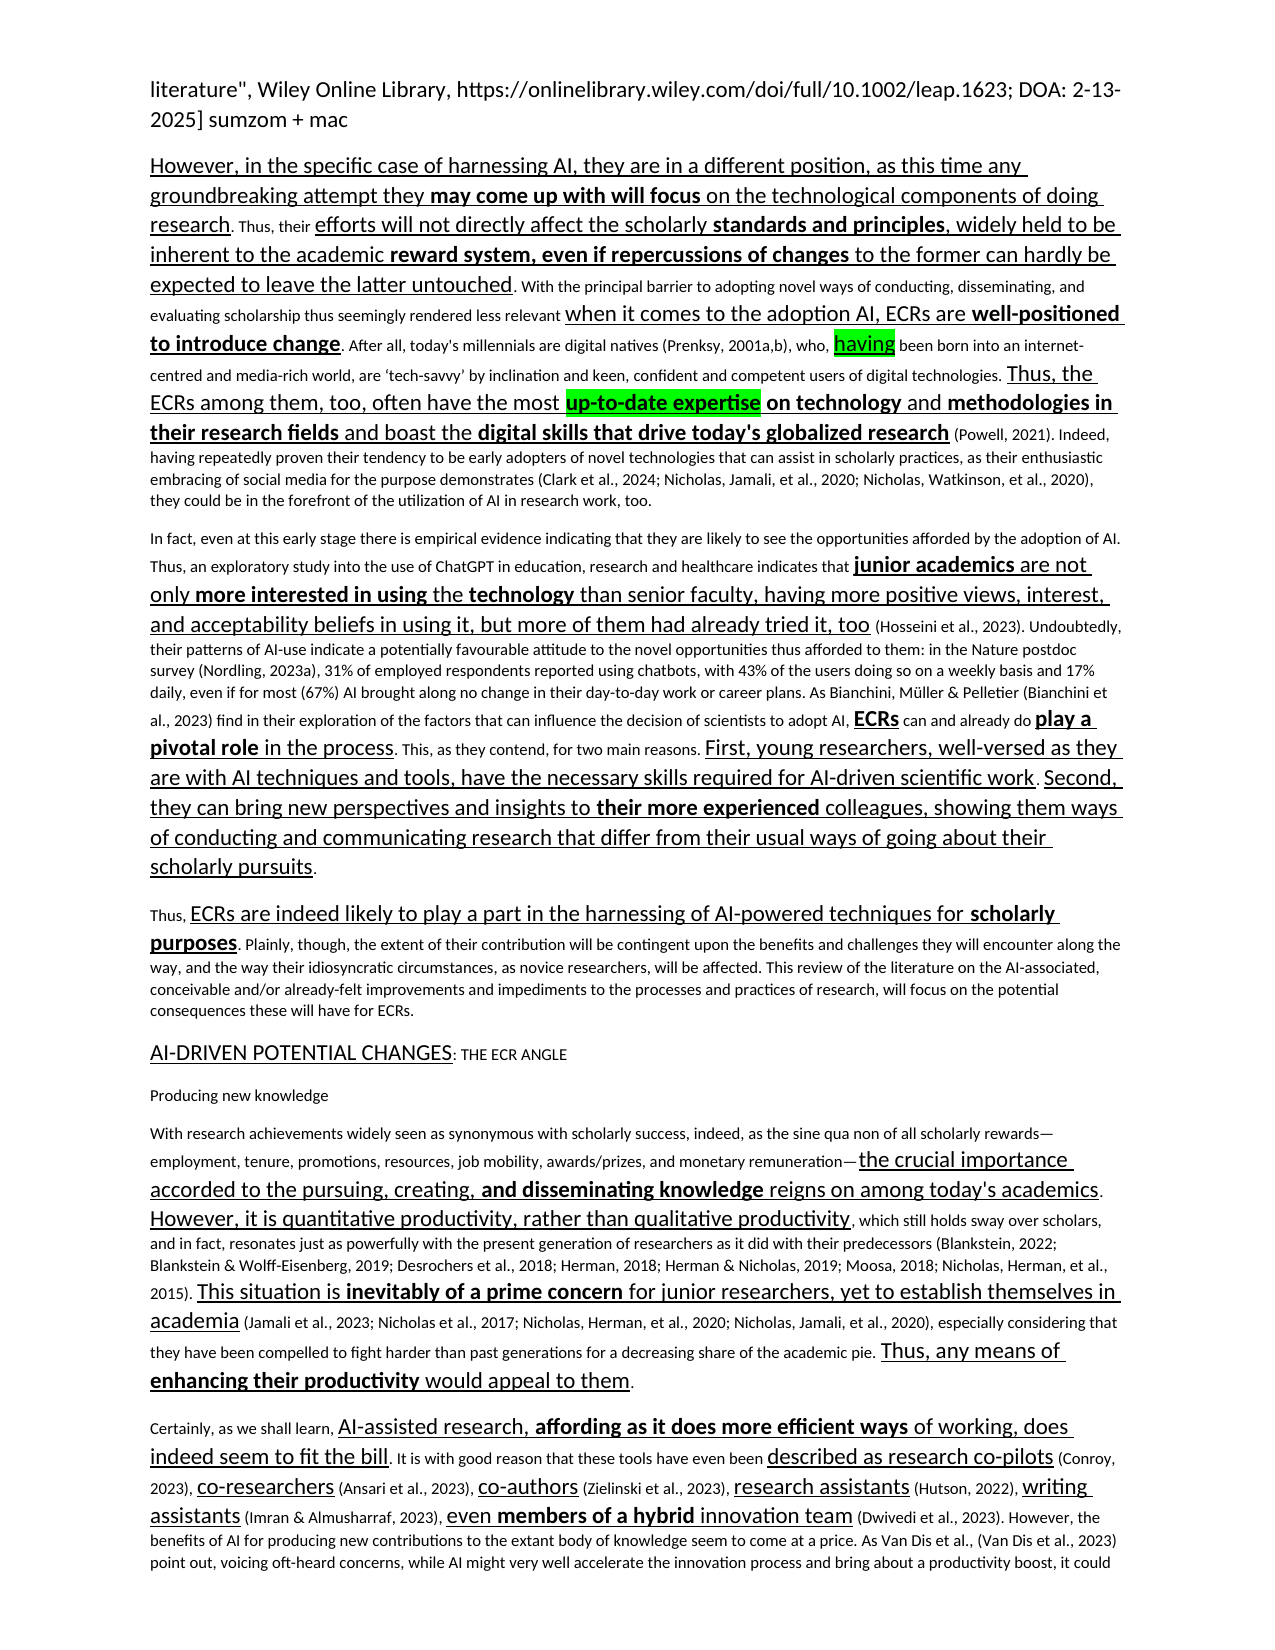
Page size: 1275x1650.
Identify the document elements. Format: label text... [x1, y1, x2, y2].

text Thus, ECRs are indeed likely to play a part in the harnessing of AI-powered techniques for scholarly purposes. Plainly, though, the extent of their contribution will be contingent upon the benefits and challenges they will encounter along the way, and the way their idiosyncratic circumstances, as novice researchers, will be affected. This review of the literature on the AI-associated, conceivable and/or already-felt improvements and impediments to the processes and practices of research, will focus on the potential consequences these will have for ECRs. [150, 899, 1125, 1021]
text With research achievements widely seen as synonymous with scholarly success, indeed, as the sine qua non of all scholarly rewards—employment, tenure, promotions, resources, job mobility, awards/prizes, and monetary remuneration—the crucial importance accorded to the pursuing, creating, and disseminating knowledge reigns on among today's academics. However, it is quantitative productivity, rather than qualitative productivity, which still holds sway over scholars, and in fact, resonates just as powerfully with the present generation of researchers as it did with their predecessors (Blankstein, 2022; Blankstein & Wolff-Eisenberg, 2019; Desrochers et al., 2018; Herman, 2018; Herman & Nicholas, 2019; Moosa, 2018; Nicholas, Herman, et al., 2015). This situation is inevitably of a prime concern for junior researchers, yet to establish themselves in academia (Jamali et al., 2023; Nicholas et al., 2017; Nicholas, Herman, et al., 2020; Nicholas, Jamali, et al., 2020), especially considering that they have been compelled to fight harder than past generations for a decreasing share of the academic pie. Thus, any means of enhancing their productivity would appeal to them. [150, 1123, 1125, 1394]
text Producing new knowledge [150, 1085, 1125, 1105]
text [150, 75, 1125, 133]
text In fact, even at this early stage there is empirical evidence indicating that they are likely to see the opportunities afforded by the adoption of AI. Thus, an exploratory study into the use of ChatGPT in education, research and healthcare indicates that junior academics are not only more interested in using the technology than senior faculty, having more positive views, interest, and acceptability beliefs in using it, but more of them had already tried it, too (Hosseini et al., 2023). Undoubtedly, their patterns of AI-use indicate a potentially favourable attitude to the novel opportunities thus afforded to them: in the Nature postdoc survey (Nordling, 2023a), 31% of employed respondents reported using chatbots, with 43% of the users doing so on a weekly basis and 17% daily, even if for most (67%) AI brought along no change in their day-to-day work or career plans. As Bianchini, Müller & Pelletier (Bianchini et al., 2023) find in their exploration of the factors that can influence the decision of scientists to adopt AI, ECRs can and already do play a pivotal role in the process. This, as they contend, for two main reasons. First, young researchers, well-versed as they are with AI techniques and tools, have the necessary skills required for AI-driven scientific work. Second, they can bring new perspectives and insights to their more experienced colleagues, showing them ways of conducting and communicating research that differ from their usual ways of going about their scholarly pursuits. [150, 528, 1125, 880]
text AI-DRIVEN POTENTIAL CHANGES: THE ECR ANGLE [150, 1038, 1125, 1067]
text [150, 1412, 1125, 1572]
text However, in the specific case of harnessing AI, they are in a different position, as this time any groundbreaking attempt they may come up with will focus on the technological components of doing research. Thus, their efforts will not directly affect the scholarly standards and principles, widely held to be inherent to the academic reward system, even if repercussions of changes to the former can hardly be expected to leave the latter untouched. With the principal barrier to adopting novel ways of conducting, disseminating, and evaluating scholarship thus seemingly rendered less relevant when it comes to the adoption AI, ECRs are well-positioned to introduce change. After all, today's millennials are digital natives (Prenksy, 2001a,b), who, having been born into an internet-centred and media-rich world, are ‘tech-savvy’ by inclination and keen, confident and competent users of digital technologies. Thus, the ECRs among them, too, often have the most up-to-date expertise on technology and methodologies in their research fields and boast the digital skills that drive today's globalized research (Powell, 2021). Indeed, having repeatedly proven their tendency to be early adopters of novel technologies that can assist in scholarly practices, as their enthusiastic embracing of social media for the purpose demonstrates (Clark et al., 2024; Nicholas, Jamali, et al., 2020; Nicholas, Watkinson, et al., 2020), they could be in the forefront of the utilization of AI in research work, too. [150, 151, 1125, 511]
